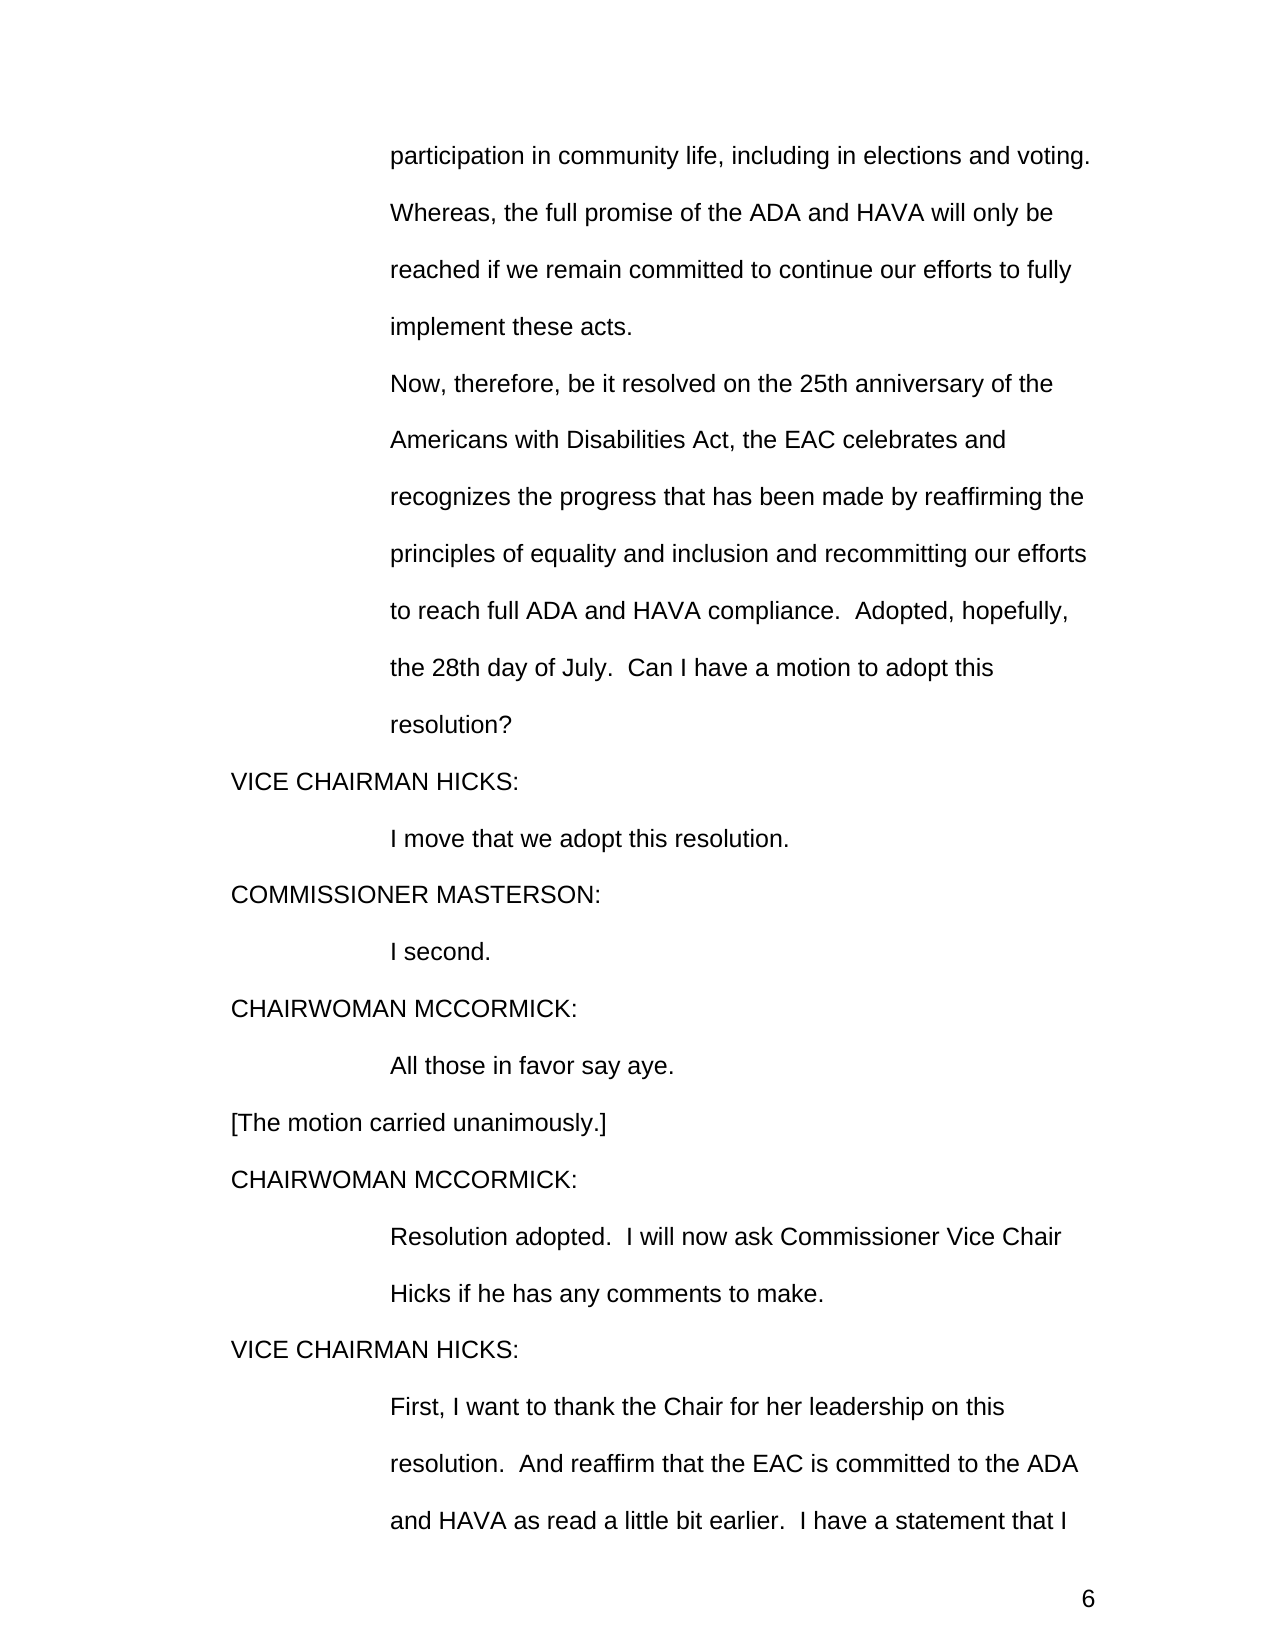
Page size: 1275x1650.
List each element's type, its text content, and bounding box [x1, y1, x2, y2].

text COMMISSIONER MASTERSON: [231, 858, 1095, 915]
text [The motion carried unanimously.] [231, 1086, 1095, 1143]
text All those in favor say aye. [231, 1029, 1095, 1086]
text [390, 1370, 1095, 1541]
text I second. [231, 915, 1095, 972]
text I move that we adopt this resolution. [231, 802, 1095, 858]
text Now, therefore, be it resolved on the 25th anniversary of the Americans with Disabilities Act, the EAC celebrates and recognizes the progress that has been made by reaffirming the principles of equality and inclusion and recommitting our efforts to reach full ADA and HAVA compliance. Adopted, hopefully, the 28th day of July. Can I have a motion to adopt this resolution? [390, 347, 1095, 745]
text VICE CHAIRMAN HICKS: [231, 745, 1095, 802]
text Resolution adopted. I will now ask Commissioner Vice Chair Hicks if he has any comments to make. [390, 1200, 1095, 1313]
text CHAIRWOMAN MCCORMICK: [231, 972, 1095, 1029]
text CHAIRWOMAN MCCORMICK: [231, 1143, 1095, 1200]
text VICE CHAIRMAN HICKS: [231, 1313, 1095, 1370]
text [390, 119, 1095, 347]
